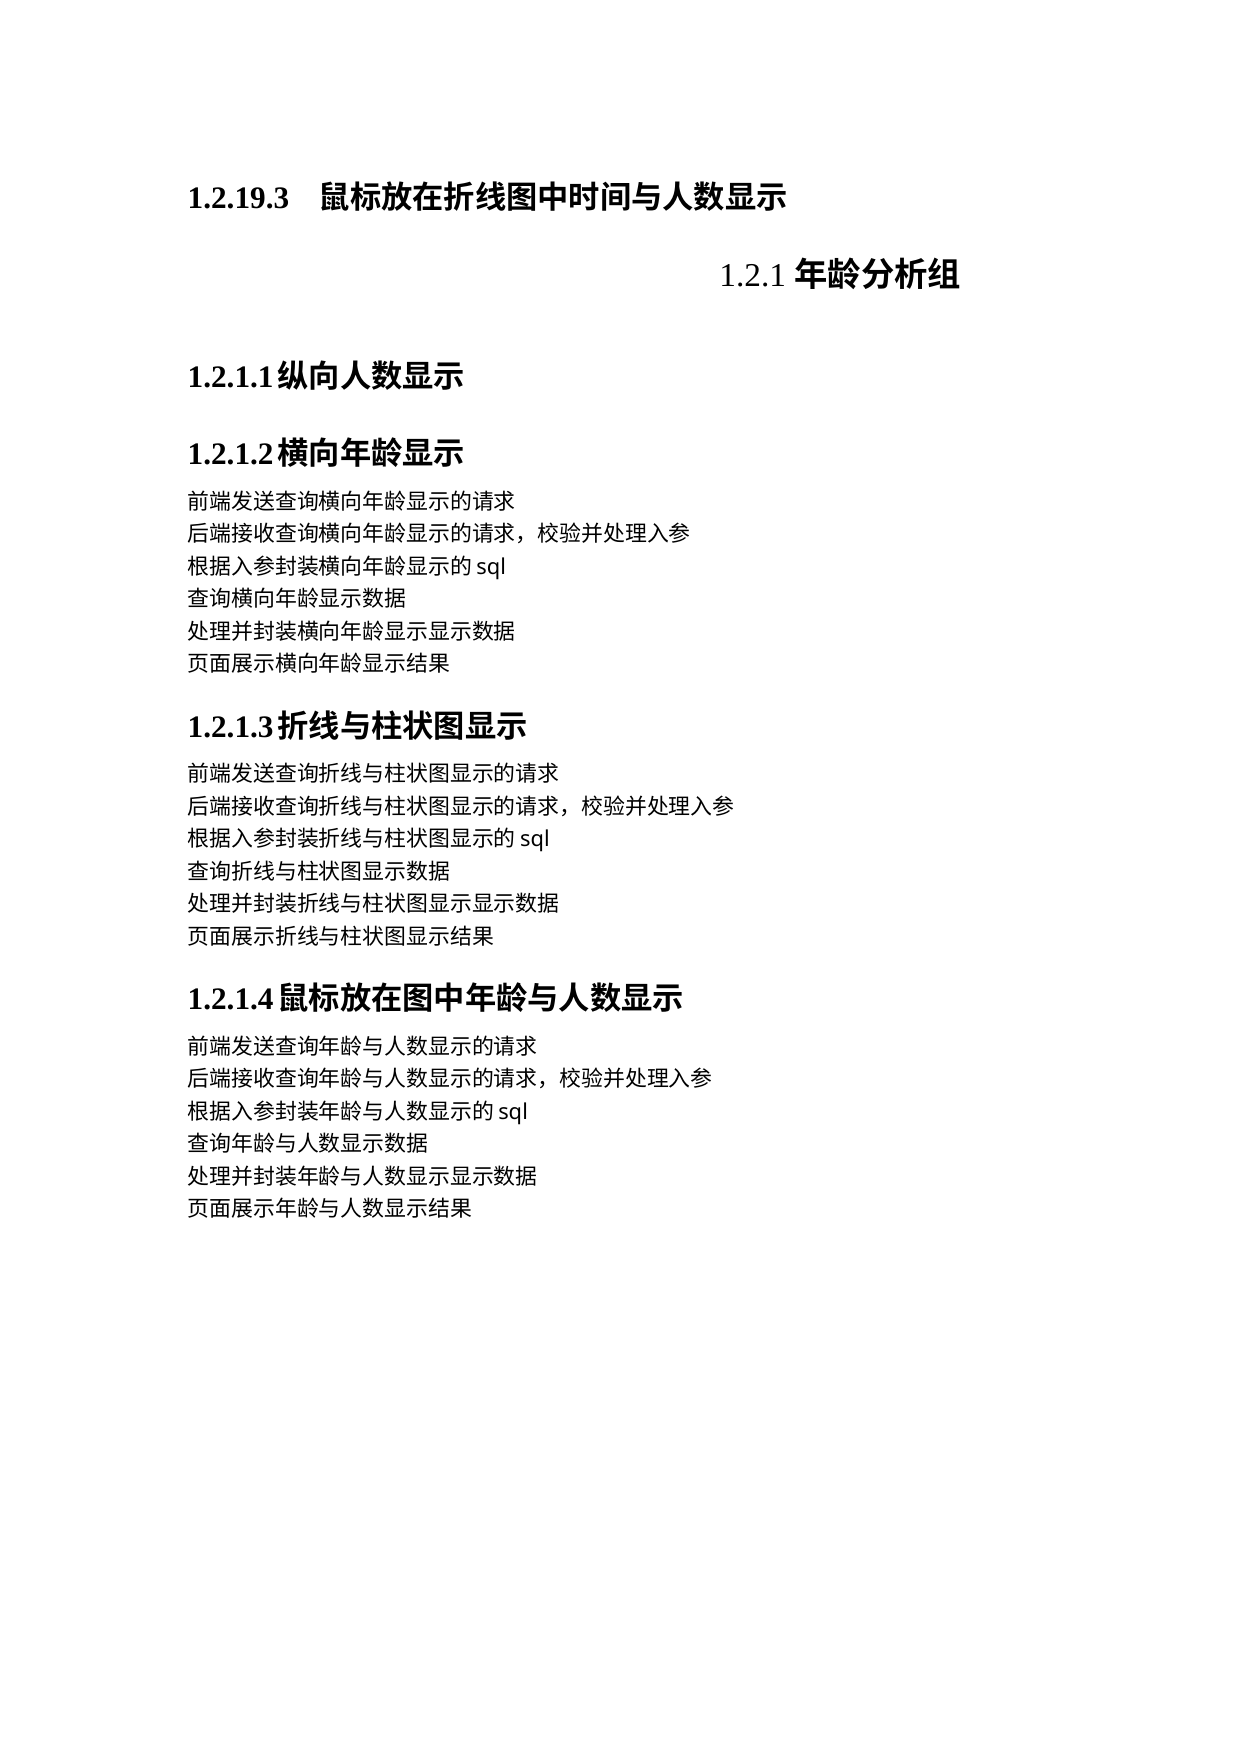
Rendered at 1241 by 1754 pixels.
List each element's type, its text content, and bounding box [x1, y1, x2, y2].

text 前端发送查询横向年龄显示的请求 后端接收查询横向年龄显示的请求，校验并处理入参 根据入参封装横向年龄显示的sql 查询横向年龄显示数据 处理并封装横向年龄显示显示数据 页面展示横向年龄显示结果 [187, 483, 1053, 678]
subtitle 鼠标放在图中年龄与人数显示 [187, 963, 1053, 1028]
subtitle 折线与柱状图显示 [187, 691, 1053, 756]
subtitle 鼠标放在折线图中时间与人数显示 [187, 162, 1053, 227]
text 前端发送查询折线与柱状图显示的请求 后端接收查询折线与柱状图显示的请求，校验并处理入参 根据入参封装折线与柱状图显示的sql 查询折线与柱状图显示数据 处理并封装折线与柱状图显示显示数据 页面展示折线与柱状图显示结果 [187, 756, 1053, 951]
subtitle 横向年龄显示 [187, 418, 1053, 483]
text 前端发送查询年龄与人数显示的请求 后端接收查询年龄与人数显示的请求，校验并处理入参 根据入参封装年龄与人数显示的sql 查询年龄与人数显示数据 处理并封装年龄与人数显示显示数据 页面展示年龄与人数显示结果 [187, 1028, 1053, 1223]
subtitle 年龄分析组 [719, 239, 1053, 304]
subtitle 纵向人数显示 [187, 341, 1053, 406]
